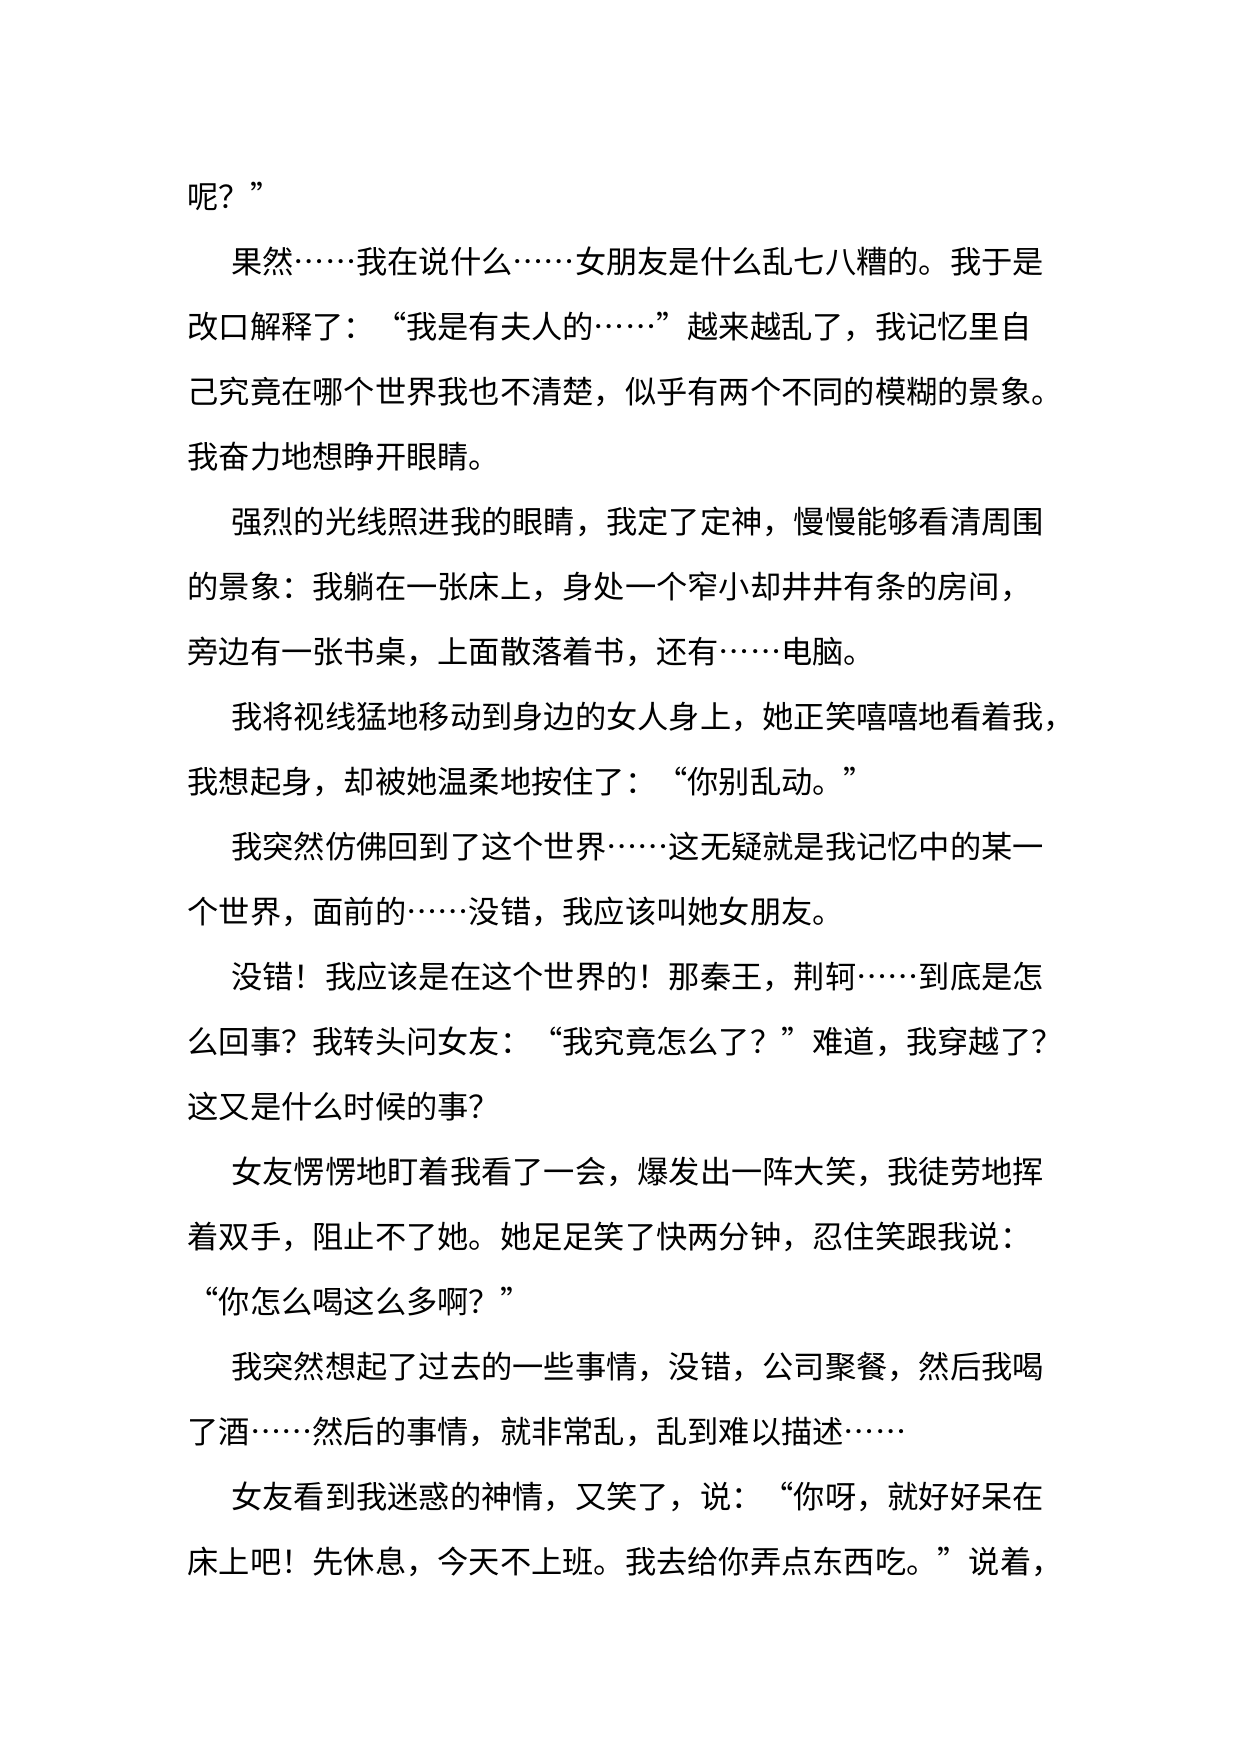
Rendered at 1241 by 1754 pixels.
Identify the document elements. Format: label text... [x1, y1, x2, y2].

text 女友愣愣地盯着我看了一会，爆发出一阵大笑，我徒劳地挥着双手，阻止不了她。她足足笑了快两分钟，忍住笑跟我说：“你怎么喝这么多啊？” [187, 1137, 1053, 1332]
text 只听见那个女声噗嗤地笑了，说：“你还在说什么胡话呢？” [187, 162, 1053, 227]
text 我突然想起了过去的一些事情，没错，公司聚餐，然后我喝了酒……然后的事情，就非常乱，乱到难以描述…… [187, 1332, 1053, 1462]
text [187, 1462, 1053, 1592]
text 我突然仿佛回到了这个世界……这无疑就是我记忆中的某一个世界，面前的……没错，我应该叫她女朋友。 [187, 812, 1053, 942]
text 强烈的光线照进我的眼睛，我定了定神，慢慢能够看清周围的景象：我躺在一张床上，身处一个窄小却井井有条的房间，旁边有一张书桌，上面散落着书，还有……电脑。 [187, 487, 1053, 682]
text 没错！我应该是在这个世界的！那秦王，荆轲……到底是怎么回事？我转头问女友：“我究竟怎么了？”难道，我穿越了？这又是什么时候的事？ [187, 942, 1053, 1137]
text 我将视线猛地移动到身边的女人身上，她正笑嘻嘻地看着我，我想起身，却被她温柔地按住了：“你别乱动。” [187, 682, 1053, 812]
text 果然……我在说什么……女朋友是什么乱七八糟的。我于是改口解释了：“我是有夫人的……”越来越乱了，我记忆里自己究竟在哪个世界我也不清楚，似乎有两个不同的模糊的景象。我奋力地想睁开眼睛。 [187, 227, 1053, 487]
